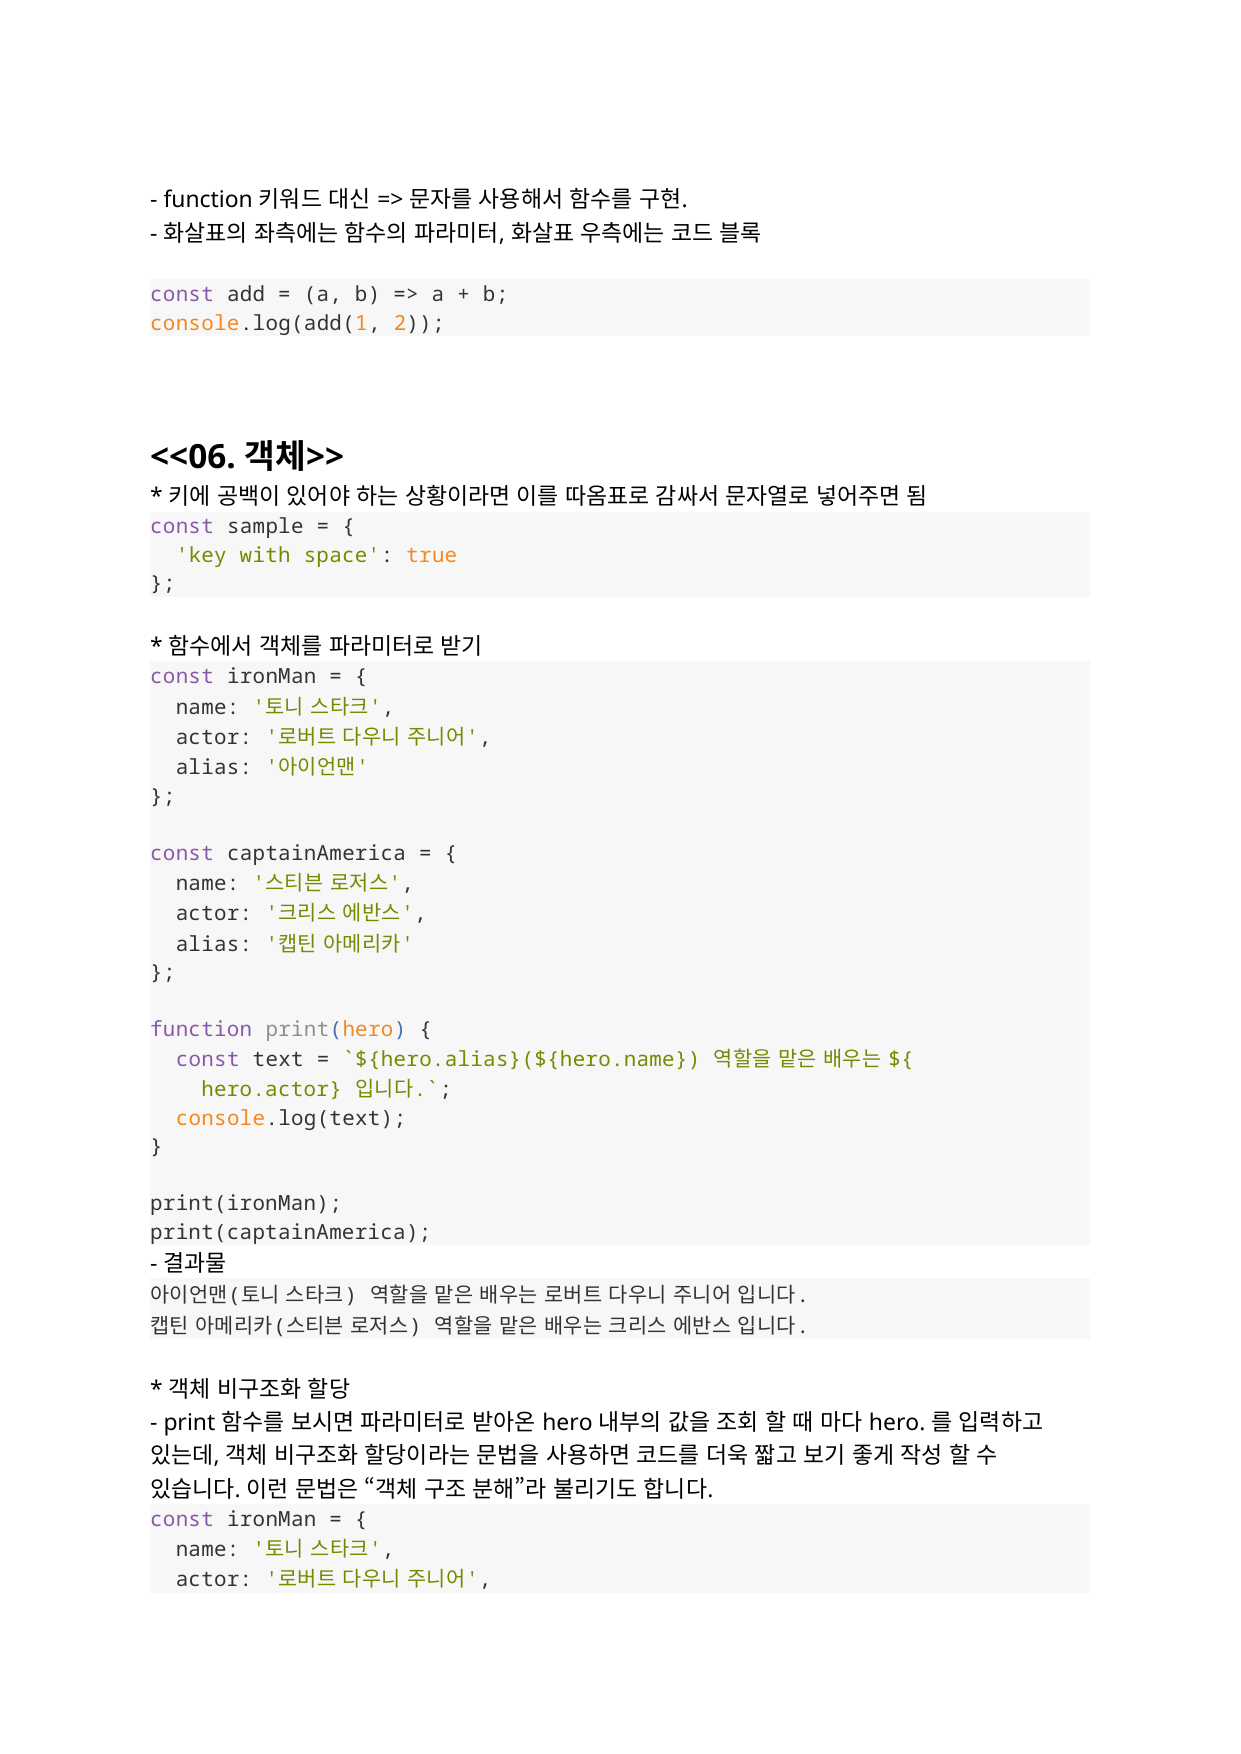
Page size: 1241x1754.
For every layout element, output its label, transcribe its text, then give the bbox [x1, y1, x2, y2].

text const ironMan = { [150, 1504, 1090, 1532]
text hero.actor} 입니다.`; [150, 1073, 1090, 1103]
text function print(hero) { [150, 1014, 1090, 1042]
text const captainAmerica = { [150, 838, 1090, 866]
text print(captainAmerica); [150, 1217, 1090, 1245]
text print(ironMan); [150, 1188, 1090, 1217]
text console.log(add(1, 2)); [150, 308, 1090, 336]
text 'key with space': true [150, 540, 1090, 568]
text <<06. 객체>> [150, 430, 1090, 478]
text 아이언맨(토니 스타크) 역할을 맡은 배우는 로버트 다우니 주니어 입니다. [150, 1278, 1090, 1309]
text actor: '로버트 다우니 주니어', [150, 720, 1090, 751]
text alias: '아이언맨' [150, 751, 1090, 781]
text console.log(text); [150, 1103, 1090, 1131]
text alias: '캡틴 아메리카' [150, 927, 1090, 957]
text const add = (a, b) => a + b; [150, 279, 1090, 308]
text * 함수에서 객체를 파라미터로 받기 [150, 628, 1090, 661]
text }; [150, 568, 1090, 597]
text const ironMan = { [150, 661, 1090, 690]
text actor: '로버트 다우니 주니어', [150, 1562, 1090, 1593]
text }; [150, 957, 1090, 986]
text - function 키워드 대신 => 문자를 사용해서 함수를 구현. [150, 181, 1090, 214]
text 캡틴 아메리카(스티븐 로저스) 역할을 맡은 배우는 크리스 에반스 입니다. [150, 1309, 1090, 1339]
text - print 함수를 보시면 파라미터로 받아온 hero 내부의 값을 조회 할 때 마다 hero. 를 입력하고 있는데, 객체 비구조화 할당이라는 문법을 사용하면 코드를 더욱 짧고 보기 좋게 작성 할 수 있습니다. 이런 문법은 “객체 구조 분해”라 불리기도 합니다. [150, 1404, 1090, 1504]
text * 객체 비구조화 할당 [150, 1370, 1090, 1404]
text actor: '크리스 에반스', [150, 896, 1090, 927]
text * 키에 공백이 있어야 하는 상황이라면 이를 따옴표로 감싸서 문자열로 넣어주면 됨 [150, 478, 1090, 512]
text name: '스티븐 로저스', [150, 866, 1090, 896]
text const text = `${hero.alias}(${hero.name}) 역할을 맡은 배우는 ${ [150, 1042, 1090, 1073]
text name: '토니 스타크', [150, 1532, 1090, 1562]
text - 화살표의 좌측에는 함수의 파라미터, 화살표 우측에는 코드 블록 [150, 214, 1090, 248]
text const sample = { [150, 512, 1090, 540]
text - 결과물 [150, 1245, 1090, 1278]
text } [150, 1131, 1090, 1160]
text }; [150, 781, 1090, 809]
text name: '토니 스타크', [150, 690, 1090, 720]
